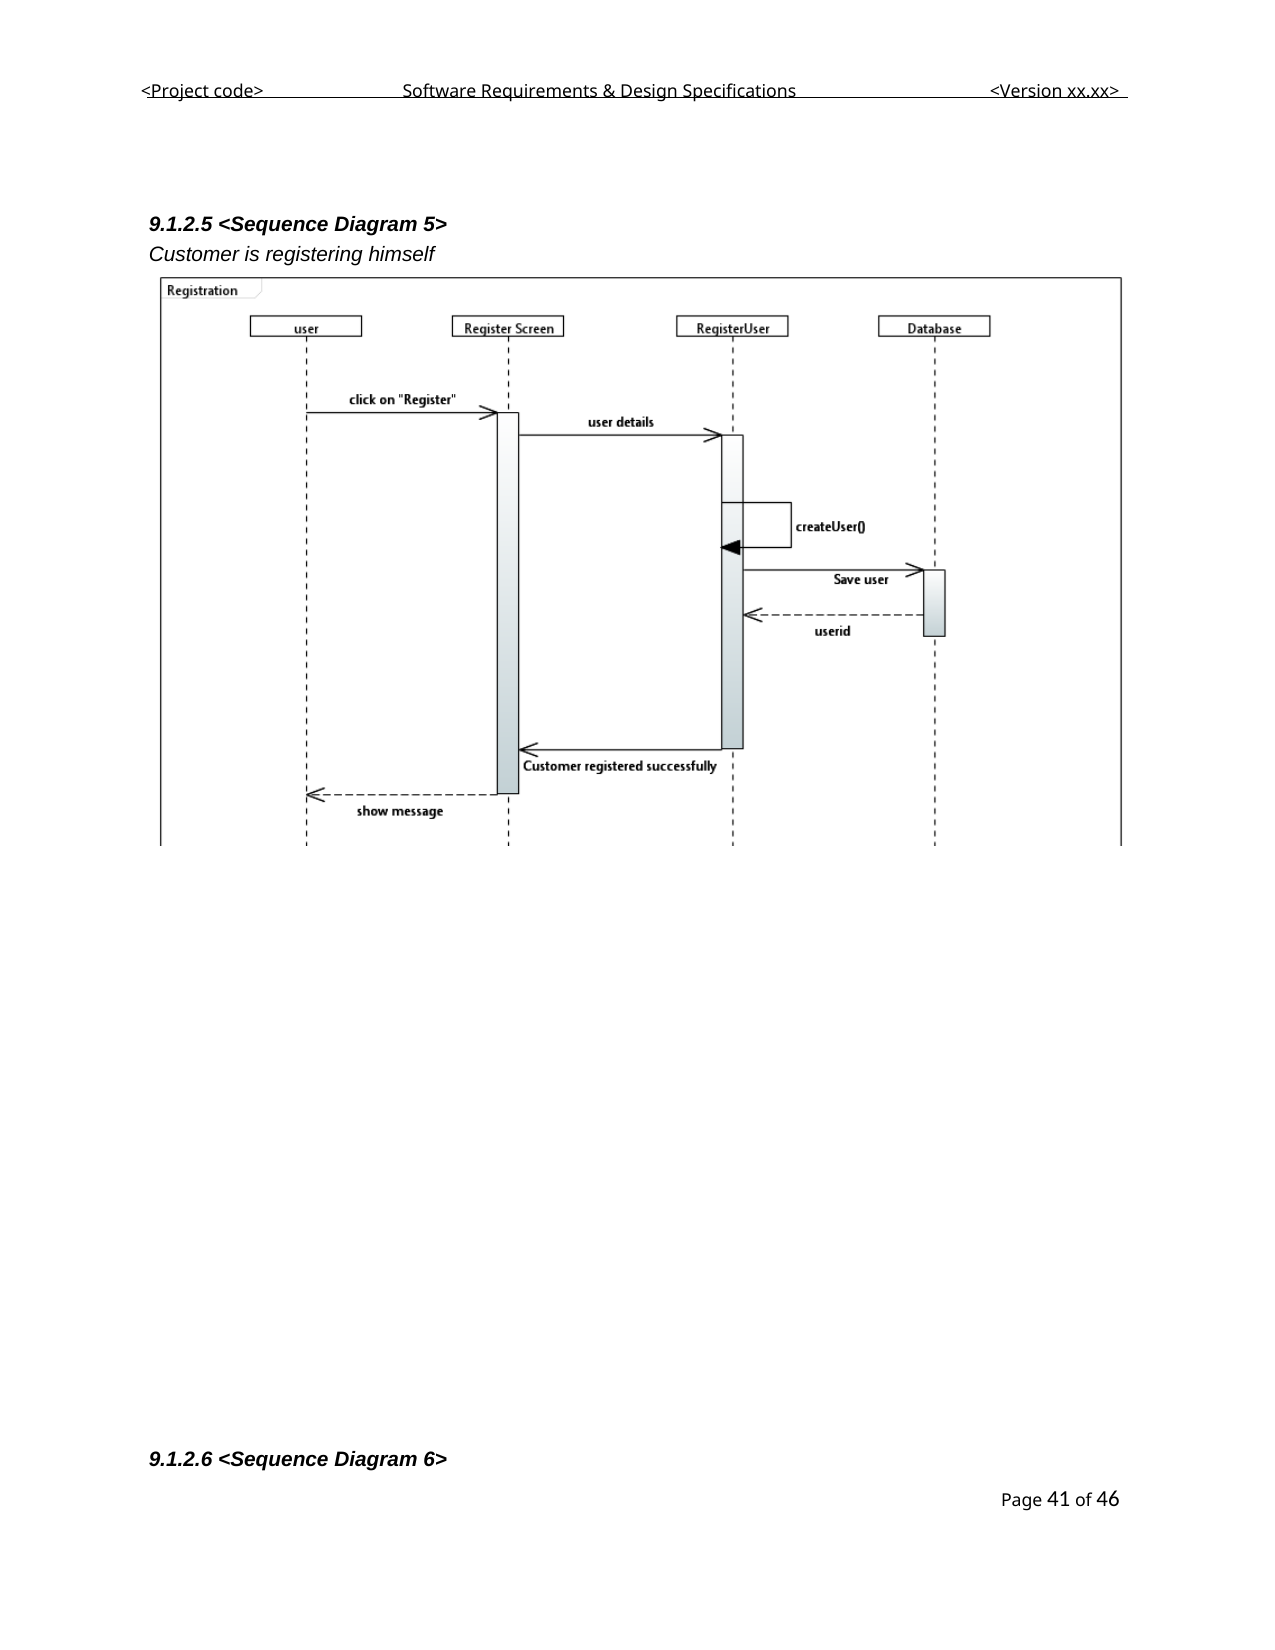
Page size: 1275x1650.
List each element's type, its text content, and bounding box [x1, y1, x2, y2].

text 9.1.2.5 <Sequence Diagram 5> [148, 211, 1124, 235]
picture [149, 266, 1133, 846]
text 9.1.2.6 <Sequence Diagram 6> [148, 1447, 1123, 1471]
